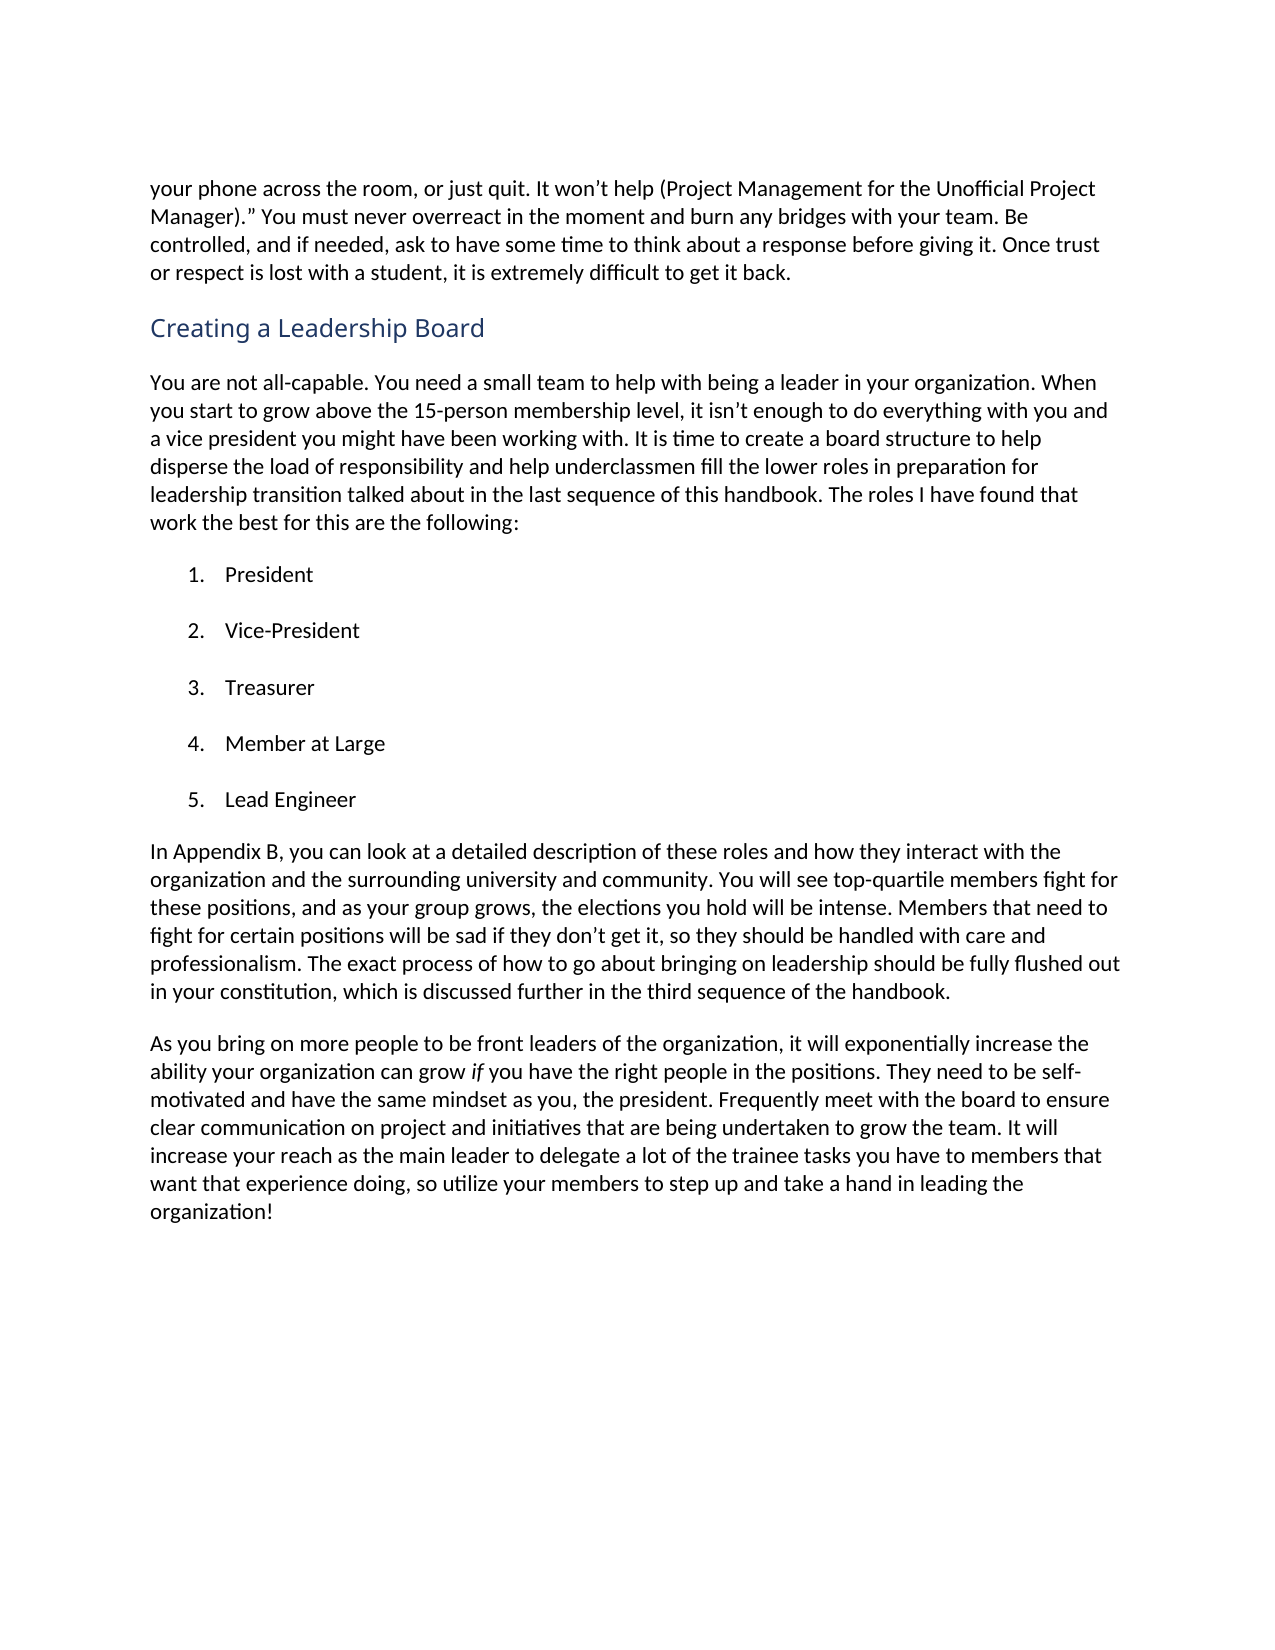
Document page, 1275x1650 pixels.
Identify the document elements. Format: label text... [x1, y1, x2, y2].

text In Appendix B, you can look at a detailed description of these roles and how they interact with the organization and the surrounding university and community. You will see top-quartile members fight for these positions, and as your group grows, the elections you hold will be intense. Members that need to fight for certain positions will be sad if they don’t get it, so they should be handled with care and professionalism. The exact process of how to go about bringing on leadership should be fully flushed out in your constitution, which is discussed further in the third sequence of the handbook. [150, 837, 1123, 1005]
list Lead Engineer [187, 785, 1125, 813]
list Vice-President [187, 617, 1125, 644]
list Treasurer [187, 673, 1125, 701]
text As you bring on more people to be front leaders of the organization, it will exponentially increase the ability your organization can grow if you have the right people in the positions. They need to be self-motivated and have the same mindset as you, the president. Frequently meet with the board to ensure clear communication on project and initiatives that are being undertaken to grow the team. It will increase your reach as the main leader to delegate a lot of the trainee tasks you have to members that want that experience doing, so utilize your members to step up and take a hand in leading the organization! [150, 1029, 1112, 1225]
text Creating a Leadership Board [150, 310, 1125, 344]
text You are not all-capable. You need a small team to help with being a leader in your organization. When you start to grow above the 15-person membership level, it isn’t enough to do everything with you and a vice president you might have been working with. It is time to create a board structure to help disperse the load of responsibility and help underclassmen fill the lower roles in preparation for leadership transition talked about in the last sequence of this handbook. The roles I have found that work the best for this are the following: [150, 368, 1110, 536]
list President [187, 561, 1125, 588]
text your phone across the room, or just quit. It won’t help (Project Management for the Unofficial Project Manager).” You must never overreact in the moment and burn any bridges with your team. Be controlled, and if needed, ask to have some time to think about a response before giving it. Once trust or respect is lost with a student, it is extremely difficult to get it back. [150, 174, 1102, 286]
list Member at Large [187, 729, 1125, 757]
